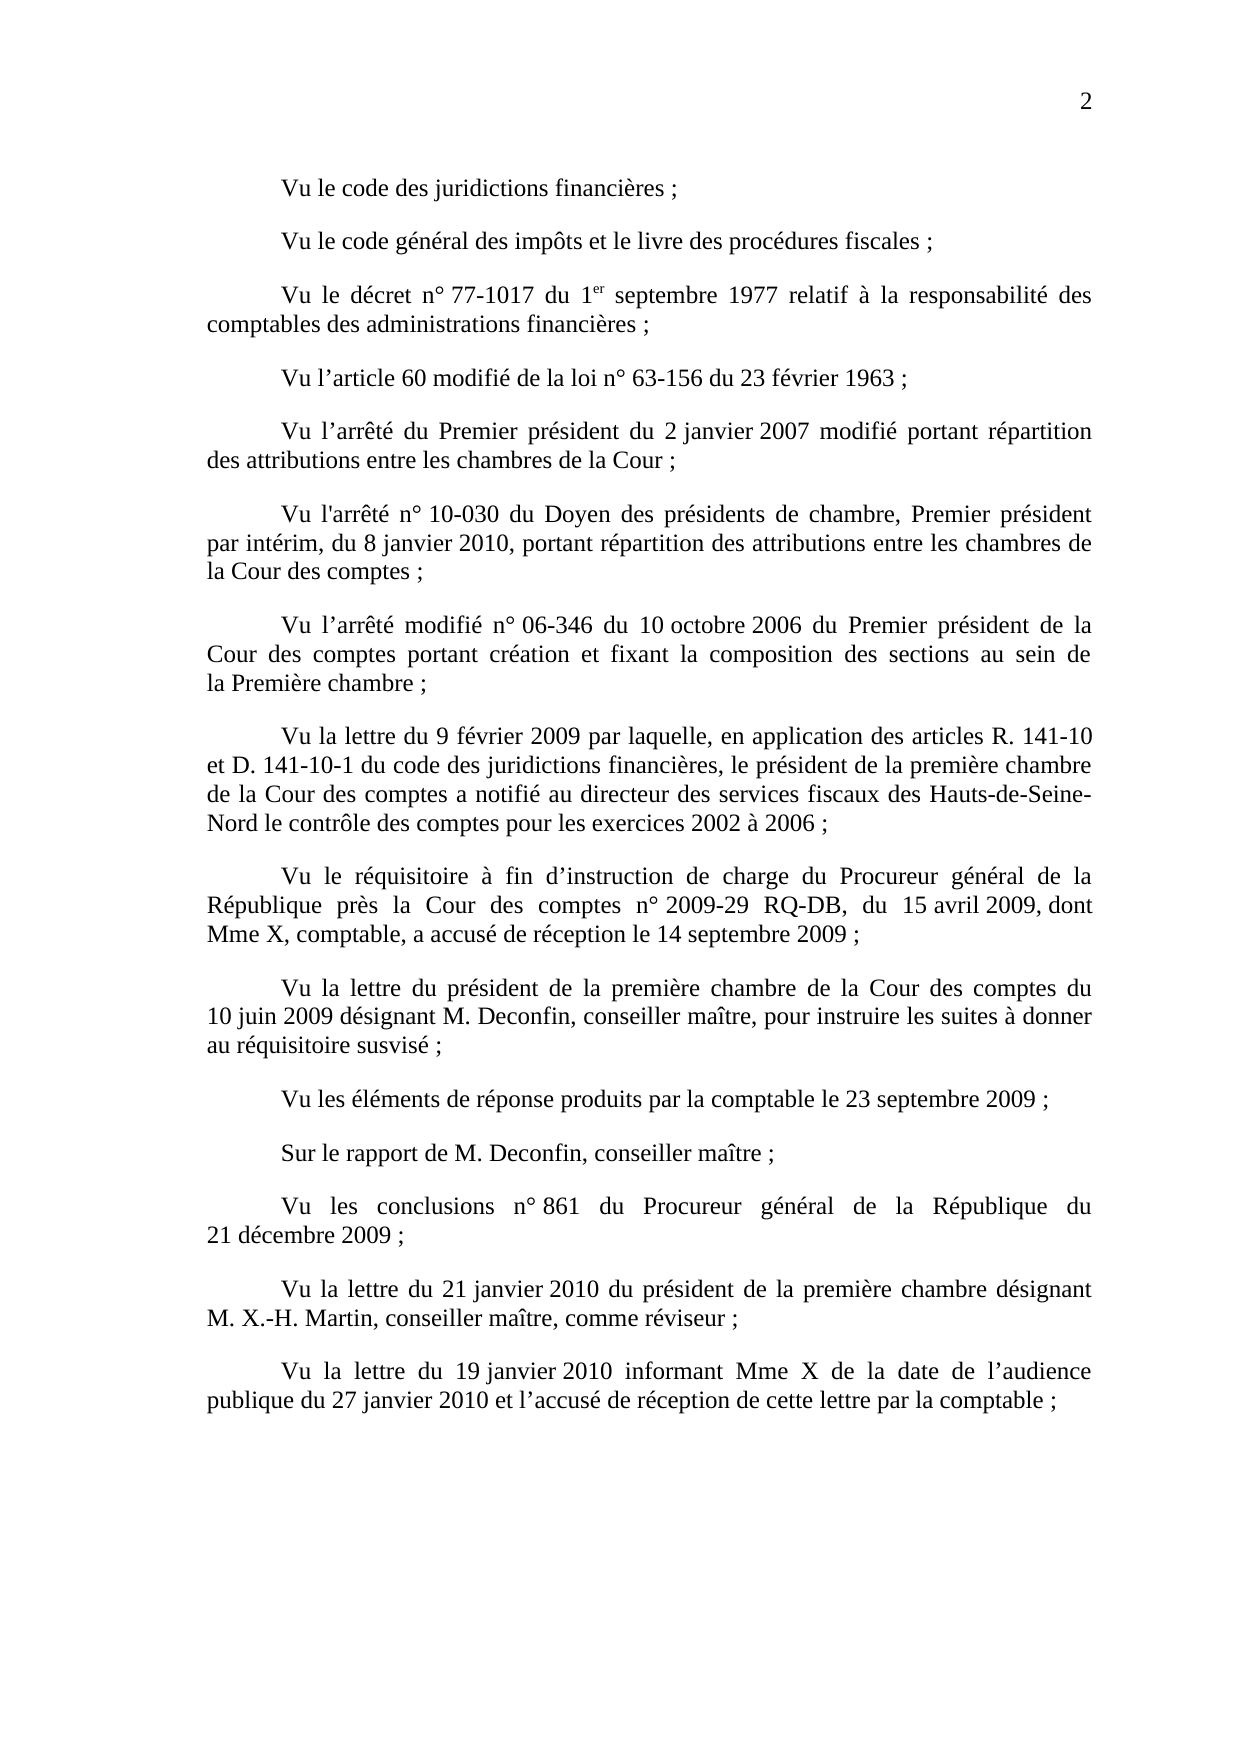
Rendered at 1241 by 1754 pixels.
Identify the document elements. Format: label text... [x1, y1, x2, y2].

text Vu l'arrêté n° 10-030 du Doyen des présidents de chambre, Premier président par intérim, du 8 janvier 2010, portant répartition des attributions entre les chambres de la Cour des comptes ; [207, 499, 1093, 585]
text Vu la lettre du président de la première chambre de la Cour des comptes du 10 juin 2009 désignant M. Deconfin, conseiller maître, pour instruire les suites à donner au réquisitoire susvisé ; [207, 973, 1093, 1059]
text Vu les éléments de réponse produits par la comptable le 23 septembre 2009 ; [207, 1084, 1093, 1113]
text Vu l’arrêté du Premier président du 2 janvier 2007 modifié portant répartition des attributions entre les chambres de la Cour ; [207, 416, 1093, 474]
text Vu le code général des impôts et le livre des procédures fiscales ; [207, 226, 1093, 255]
text Vu le réquisitoire à fin d’instruction de charge du Procureur général de la République près la Cour des comptes n° 2009-29 RQ-DB, du 15 avril 2009, dont Mme X, comptable, a accusé de réception le 14 septembre 2009 ; [207, 861, 1093, 948]
text Vu le décret n° 77-1017 du 1er septembre 1977 relatif à la responsabilité des comptables des administrations financières ; [207, 280, 1093, 338]
text Vu le code des juridictions financières ; [207, 173, 1093, 201]
text Sur le rapport de M. Deconfin, conseiller maître ; [207, 1138, 1093, 1166]
text Vu la lettre du 9 février 2009 par laquelle, en application des articles R. 141-10 et D. 141-10-1 du code des juridictions financières, le président de la première chambre de la Cour des comptes a notifié au directeur des services fiscaux des Hauts-de-Seine-Nord le contrôle des comptes pour les exercices 2002 à 2006 ; [207, 721, 1093, 836]
text Vu la lettre du 19 janvier 2010 informant Mme X de la date de l’audience publique du 27 janvier 2010 et l’accusé de réception de cette lettre par la comptable ; [207, 1356, 1093, 1414]
text Vu l’article 60 modifié de la loi n° 63-156 du 23 février 1963 ; [207, 363, 1093, 391]
text Vu l’arrêté modifié n° 06-346 du 10 octobre 2006 du Premier président de la Cour des comptes portant création et fixant la composition des sections au sein de la Première chambre ; [207, 610, 1093, 696]
text Vu la lettre du 21 janvier 2010 du président de la première chambre désignant M. X.-H. Martin, conseiller maître, comme réviseur ; [207, 1274, 1093, 1331]
text Vu les conclusions n° 861 du Procureur général de la République du 21 décembre 2009 ; [207, 1191, 1093, 1249]
